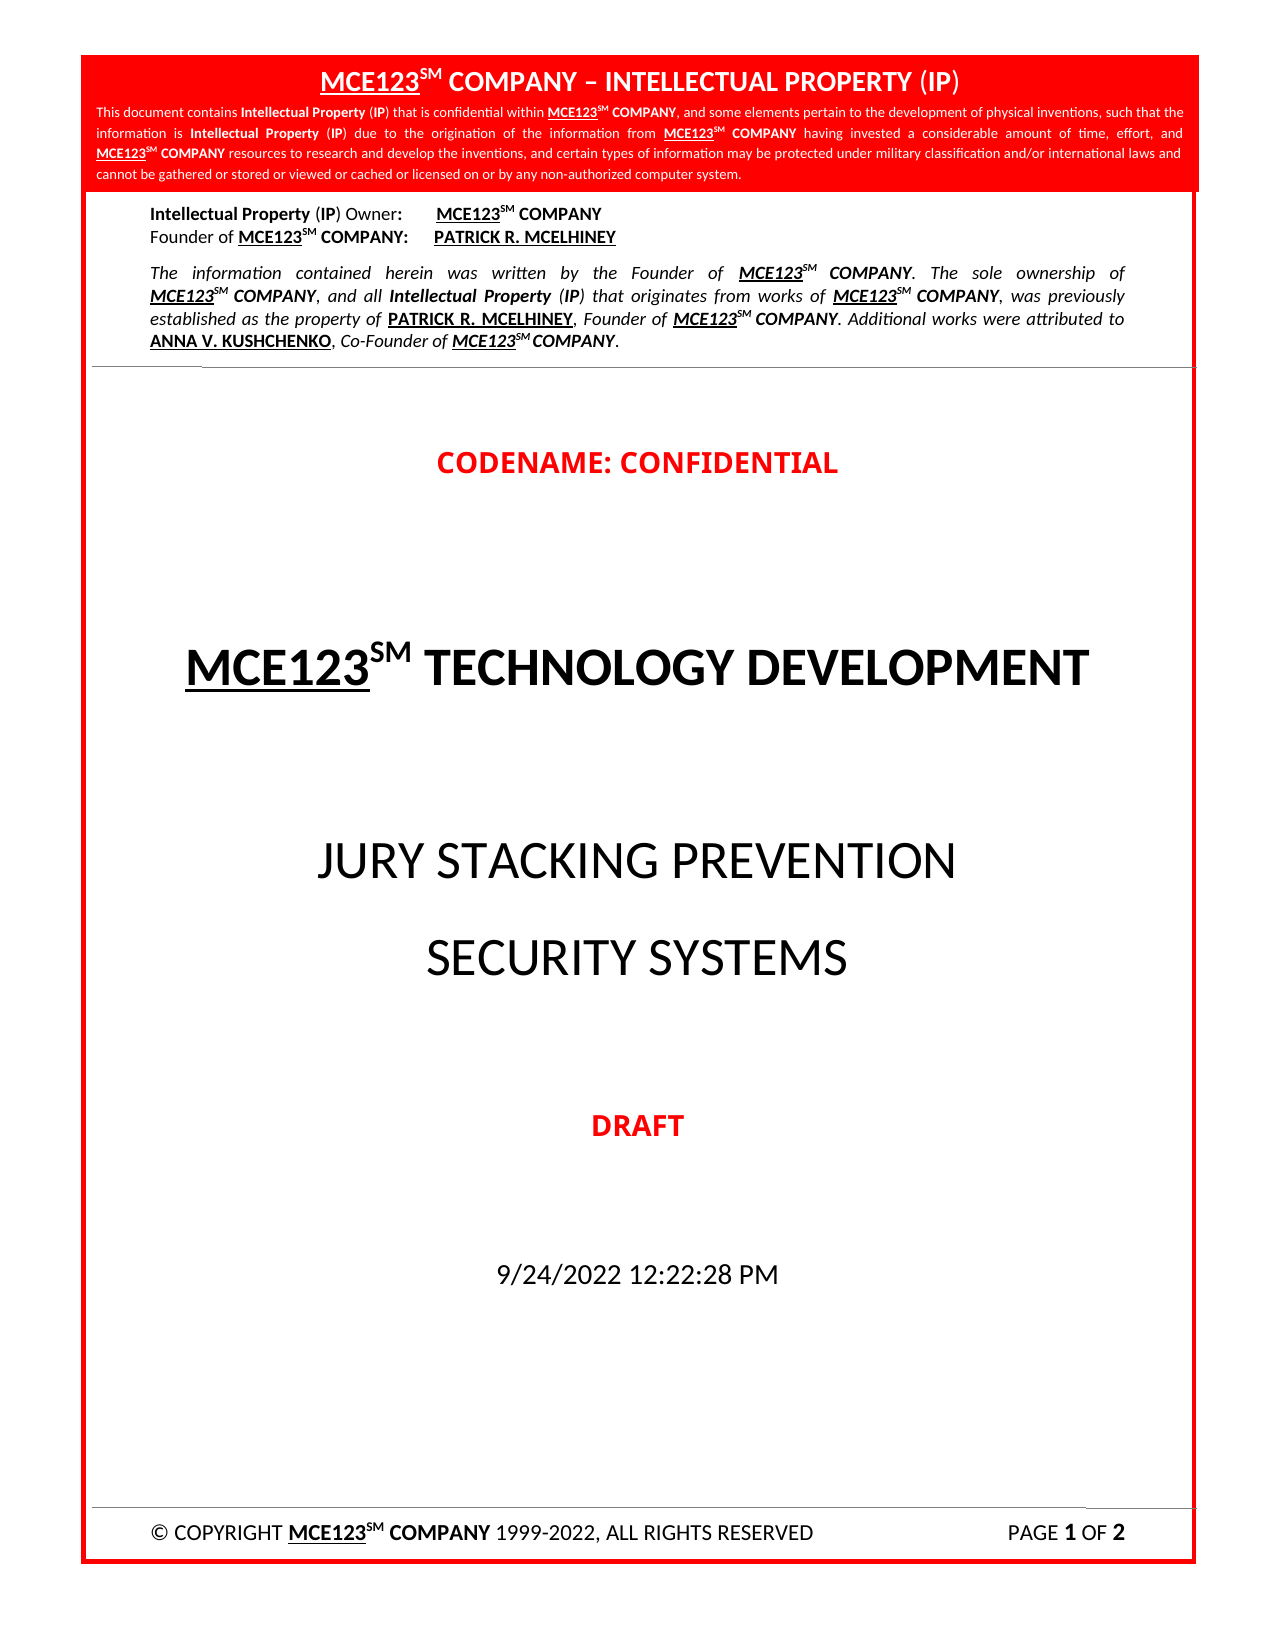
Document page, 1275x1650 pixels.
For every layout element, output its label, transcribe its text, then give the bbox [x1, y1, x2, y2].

text CODENAME: CONFIDENTIAL [150, 442, 1125, 482]
text 9/24/2022 12:22:28 PM [150, 1256, 1125, 1292]
text DRAFT [150, 1105, 1125, 1144]
text SECURITY SYSTEMS [150, 923, 1125, 989]
text JURY STACKING PREVENTION [150, 826, 1125, 892]
text MCE123SM TECHNOLOGY DEVELOPMENT [150, 632, 1125, 698]
